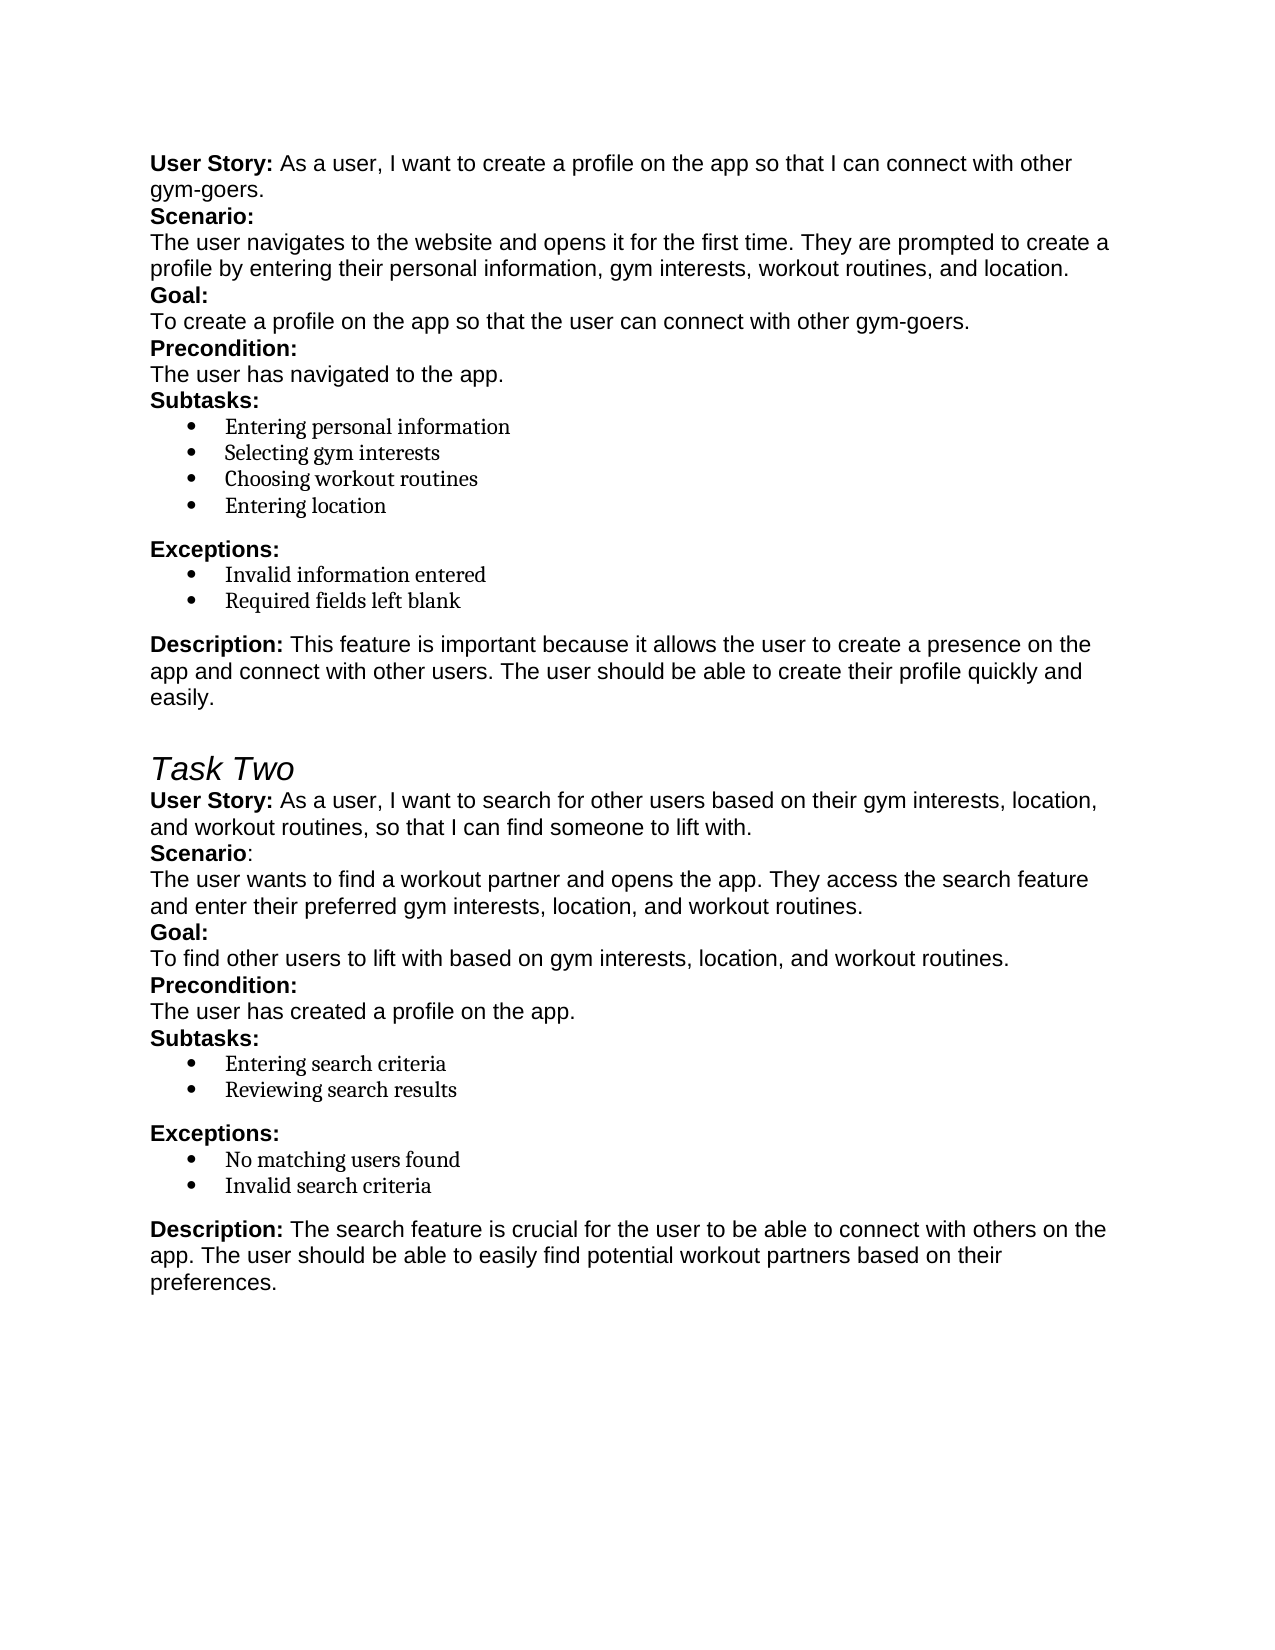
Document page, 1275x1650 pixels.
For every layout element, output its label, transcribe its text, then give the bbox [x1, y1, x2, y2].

text User Story: As a user, I want to search for other users based on their gym interests, location, and workout routines, so that I can find someone to lift with. [150, 787, 1125, 840]
text Scenario: [150, 840, 1125, 866]
text Description: This feature is important because it allows the user to create a presence on the app and connect with other users. The user should be able to create their profile quickly and easily. [150, 631, 1125, 710]
text Scenario: [150, 203, 1125, 229]
list No matching users found [187, 1147, 1125, 1173]
list Entering personal information [187, 413, 1125, 440]
text Subtasks: [150, 1024, 1125, 1051]
list Required fields left blank [187, 588, 1125, 615]
text The user has created a profile on the app. [150, 998, 1125, 1024]
text To create a profile on the app so that the user can connect with other gym-goers. [150, 308, 1125, 334]
text Goal: [150, 282, 1125, 308]
text Exceptions: [150, 536, 1125, 562]
list Invalid information entered [187, 562, 1125, 588]
list Reviewing search results [187, 1077, 1125, 1103]
text Precondition: [150, 334, 1125, 361]
text Description: The search feature is crucial for the user to be able to connect with others on the app. The user should be able to easily find potential workout partners based on their preferences. [150, 1216, 1125, 1295]
list Entering search criteria [187, 1051, 1125, 1077]
text Task Two [150, 749, 1125, 787]
text User Story: As a user, I want to create a profile on the app so that I can connect with other gym-goers. [150, 150, 1125, 203]
text To find other users to lift with based on gym interests, location, and workout routines. [150, 945, 1125, 972]
text Subtasks: [150, 387, 1125, 413]
list Choosing workout routines [187, 466, 1125, 493]
text Exceptions: [150, 1120, 1125, 1147]
text The user has navigated to the app. [150, 361, 1125, 387]
text The user wants to find a workout partner and opens the app. They access the search feature and enter their preferred gym interests, location, and workout routines. [150, 866, 1125, 919]
text Precondition: [150, 972, 1125, 998]
text Goal: [150, 919, 1125, 945]
text The user navigates to the website and opens it for the first time. They are prompted to create a profile by entering their personal information, gym interests, workout routines, and location. [150, 229, 1125, 282]
list Invalid search criteria [187, 1173, 1125, 1199]
list Entering location [187, 493, 1125, 519]
list Selecting gym interests [187, 440, 1125, 466]
